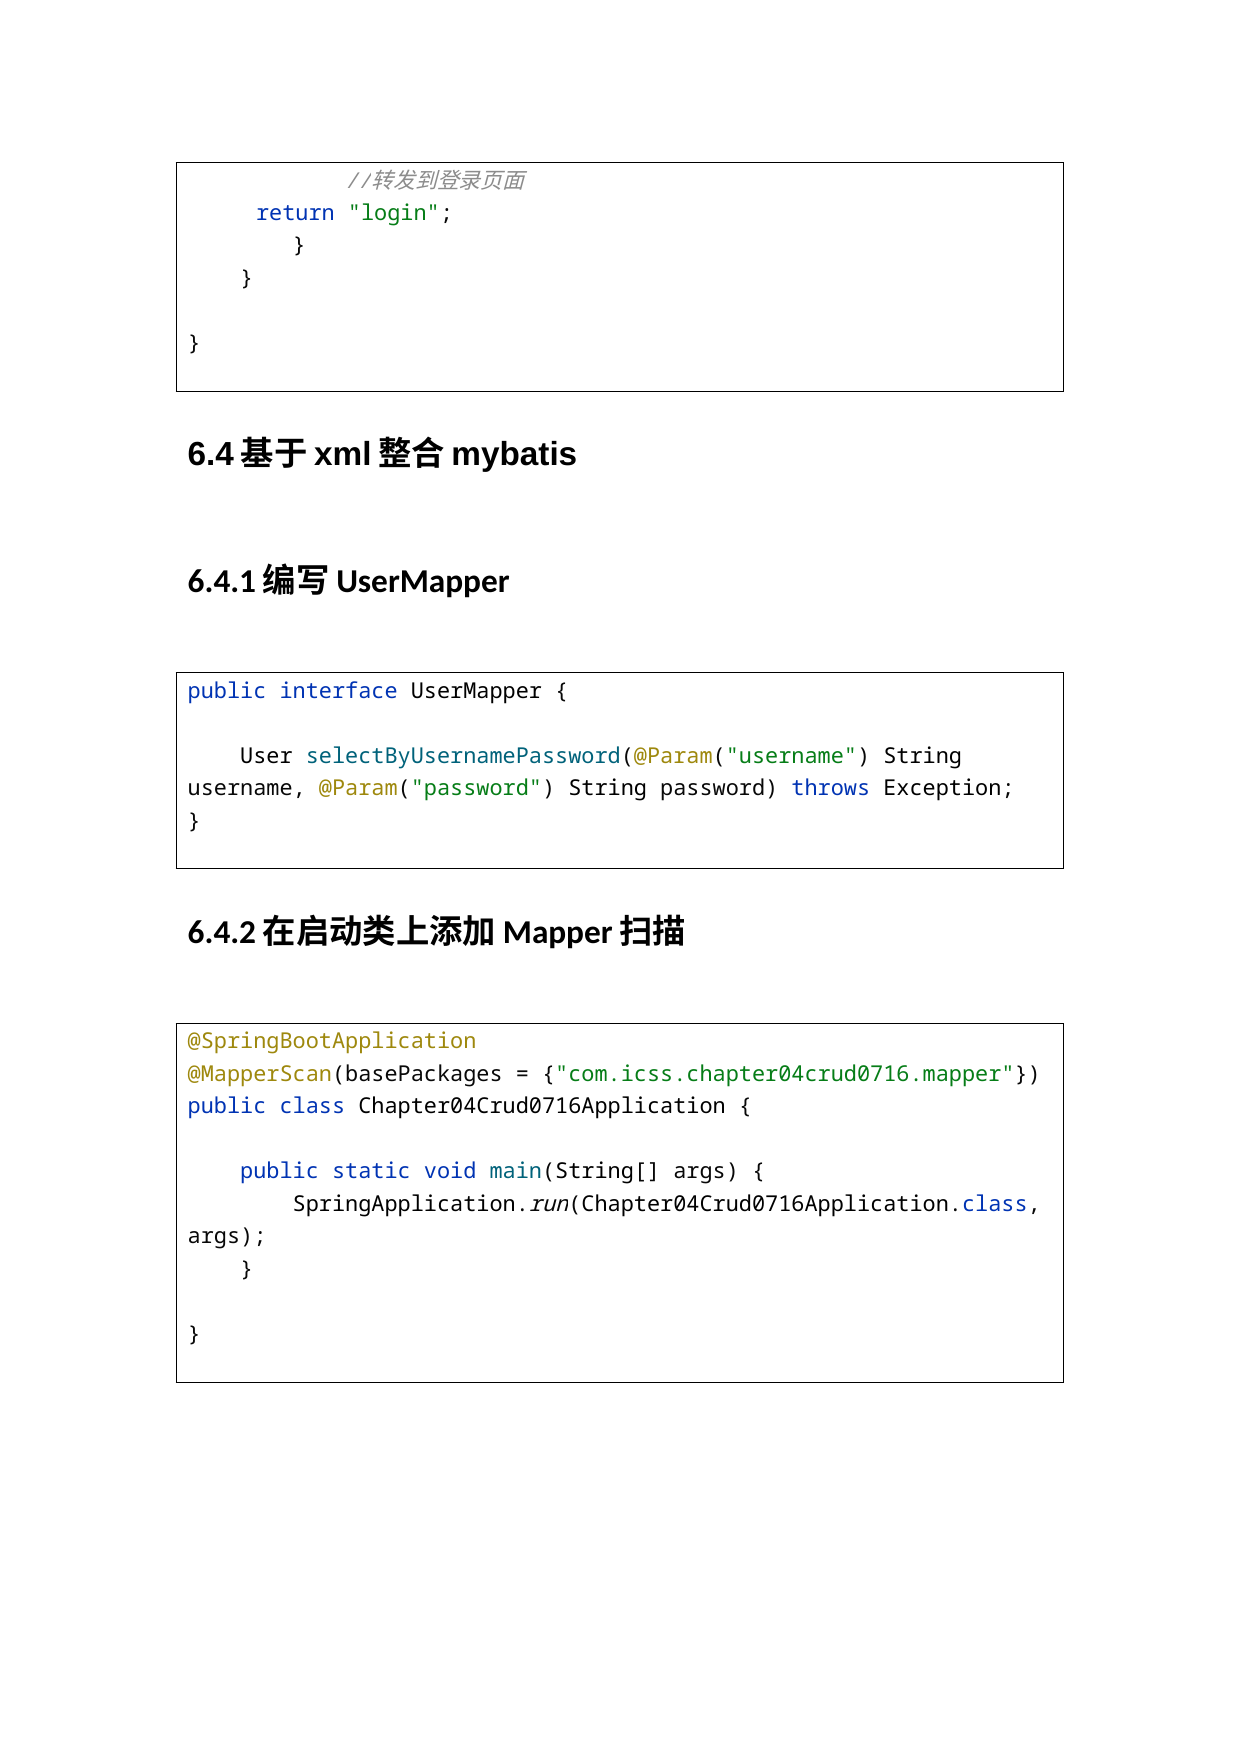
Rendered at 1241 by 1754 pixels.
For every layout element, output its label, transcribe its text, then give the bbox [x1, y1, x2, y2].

subtitle 6.4.1编写UserMapper [187, 545, 1053, 610]
subtitle 6.4基于xml整合mybatis [187, 419, 1053, 484]
table_header public interface UserMapper { User selectByUsernamePassword(@Param("username") String username, @Param("password") String password) throws Exception; } [177, 673, 1063, 868]
subtitle 6.4.2在启动类上添加Mapper扫描 [187, 896, 1053, 961]
table_header @SpringBootApplication @MapperScan(basePackages = {"com.icss.chapter04crud0716.mapper"}) public class Chapter04Crud0716Application { public static void main(String[] args) { SpringApplication.run(Chapter04Crud0716Application.class, args); } } [177, 1024, 1063, 1382]
